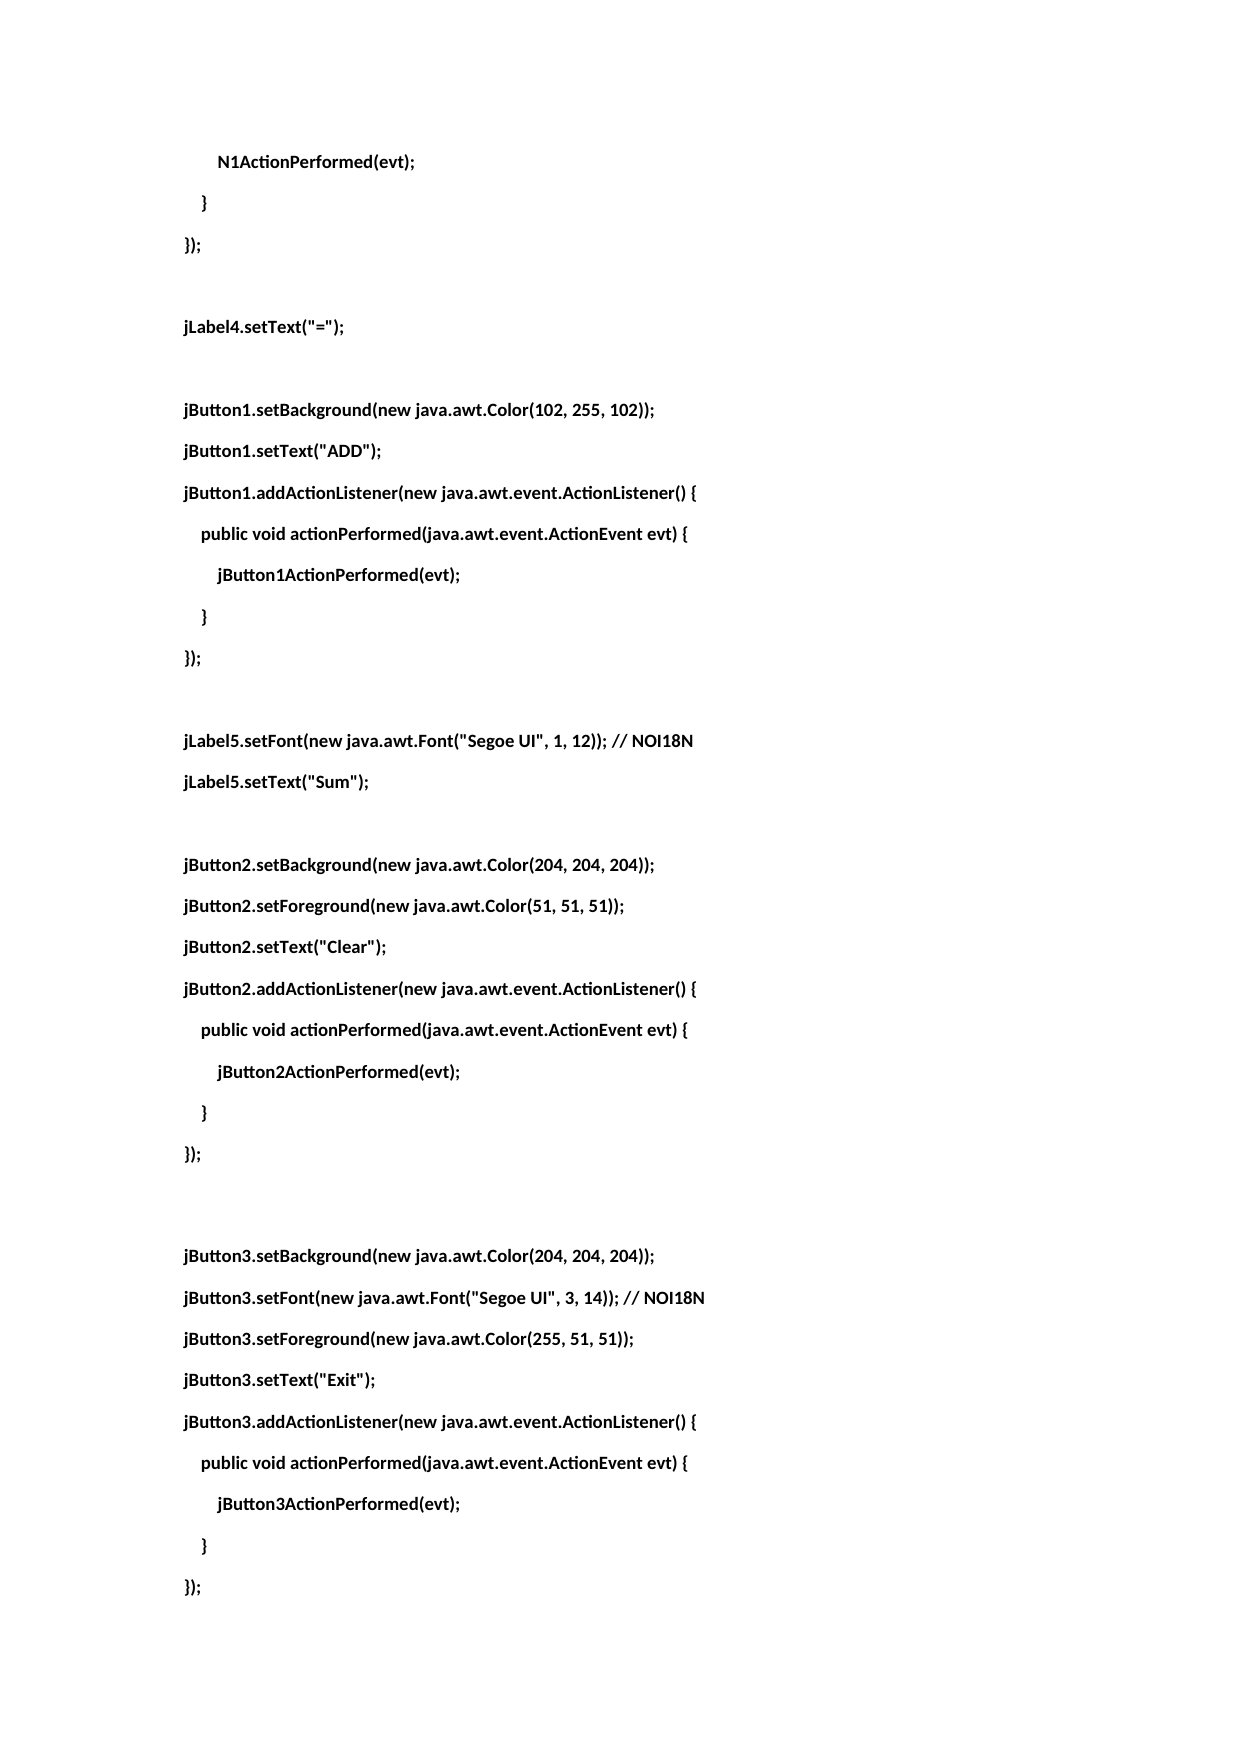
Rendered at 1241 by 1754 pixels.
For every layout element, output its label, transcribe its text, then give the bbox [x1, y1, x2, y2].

text jButton1ActionPerformed(evt); [150, 563, 1090, 586]
text jButton2.setForeground(new java.awt.Color(51, 51, 51)); [150, 894, 1090, 917]
text jButton2.setText("Clear"); [150, 936, 1090, 959]
text } [150, 605, 1090, 628]
text jLabel4.setText("="); [150, 315, 1090, 338]
text jButton3.addActionListener(new java.awt.event.ActionListener() { [150, 1410, 1090, 1433]
text public void actionPerformed(java.awt.event.ActionEvent evt) { [150, 522, 1090, 545]
text }); [150, 1575, 1090, 1598]
text }); [150, 233, 1090, 256]
text }); [150, 646, 1090, 669]
text }); [150, 1142, 1090, 1165]
text jButton3.setFont(new java.awt.Font("Segoe UI", 3, 14)); // NOI18N [150, 1286, 1090, 1309]
text } [150, 1534, 1090, 1557]
text N1ActionPerformed(evt); [150, 150, 1090, 173]
text jButton3.setForeground(new java.awt.Color(255, 51, 51)); [150, 1327, 1090, 1350]
text jButton1.addActionListener(new java.awt.event.ActionListener() { [150, 481, 1090, 504]
text jButton3ActionPerformed(evt); [150, 1493, 1090, 1516]
text public void actionPerformed(java.awt.event.ActionEvent evt) { [150, 1451, 1090, 1474]
text } [150, 1101, 1090, 1124]
text jButton2ActionPerformed(evt); [150, 1060, 1090, 1083]
text jButton3.setText("Exit"); [150, 1368, 1090, 1391]
text } [150, 191, 1090, 214]
text jLabel5.setText("Sum"); [150, 770, 1090, 793]
text public void actionPerformed(java.awt.event.ActionEvent evt) { [150, 1018, 1090, 1041]
text jButton1.setBackground(new java.awt.Color(102, 255, 102)); [150, 398, 1090, 421]
text jButton2.setBackground(new java.awt.Color(204, 204, 204)); [150, 853, 1090, 876]
text jButton2.addActionListener(new java.awt.event.ActionListener() { [150, 977, 1090, 1000]
text jLabel5.setFont(new java.awt.Font("Segoe UI", 1, 12)); // NOI18N [150, 729, 1090, 752]
text jButton3.setBackground(new java.awt.Color(204, 204, 204)); [150, 1244, 1090, 1267]
text jButton1.setText("ADD"); [150, 439, 1090, 462]
